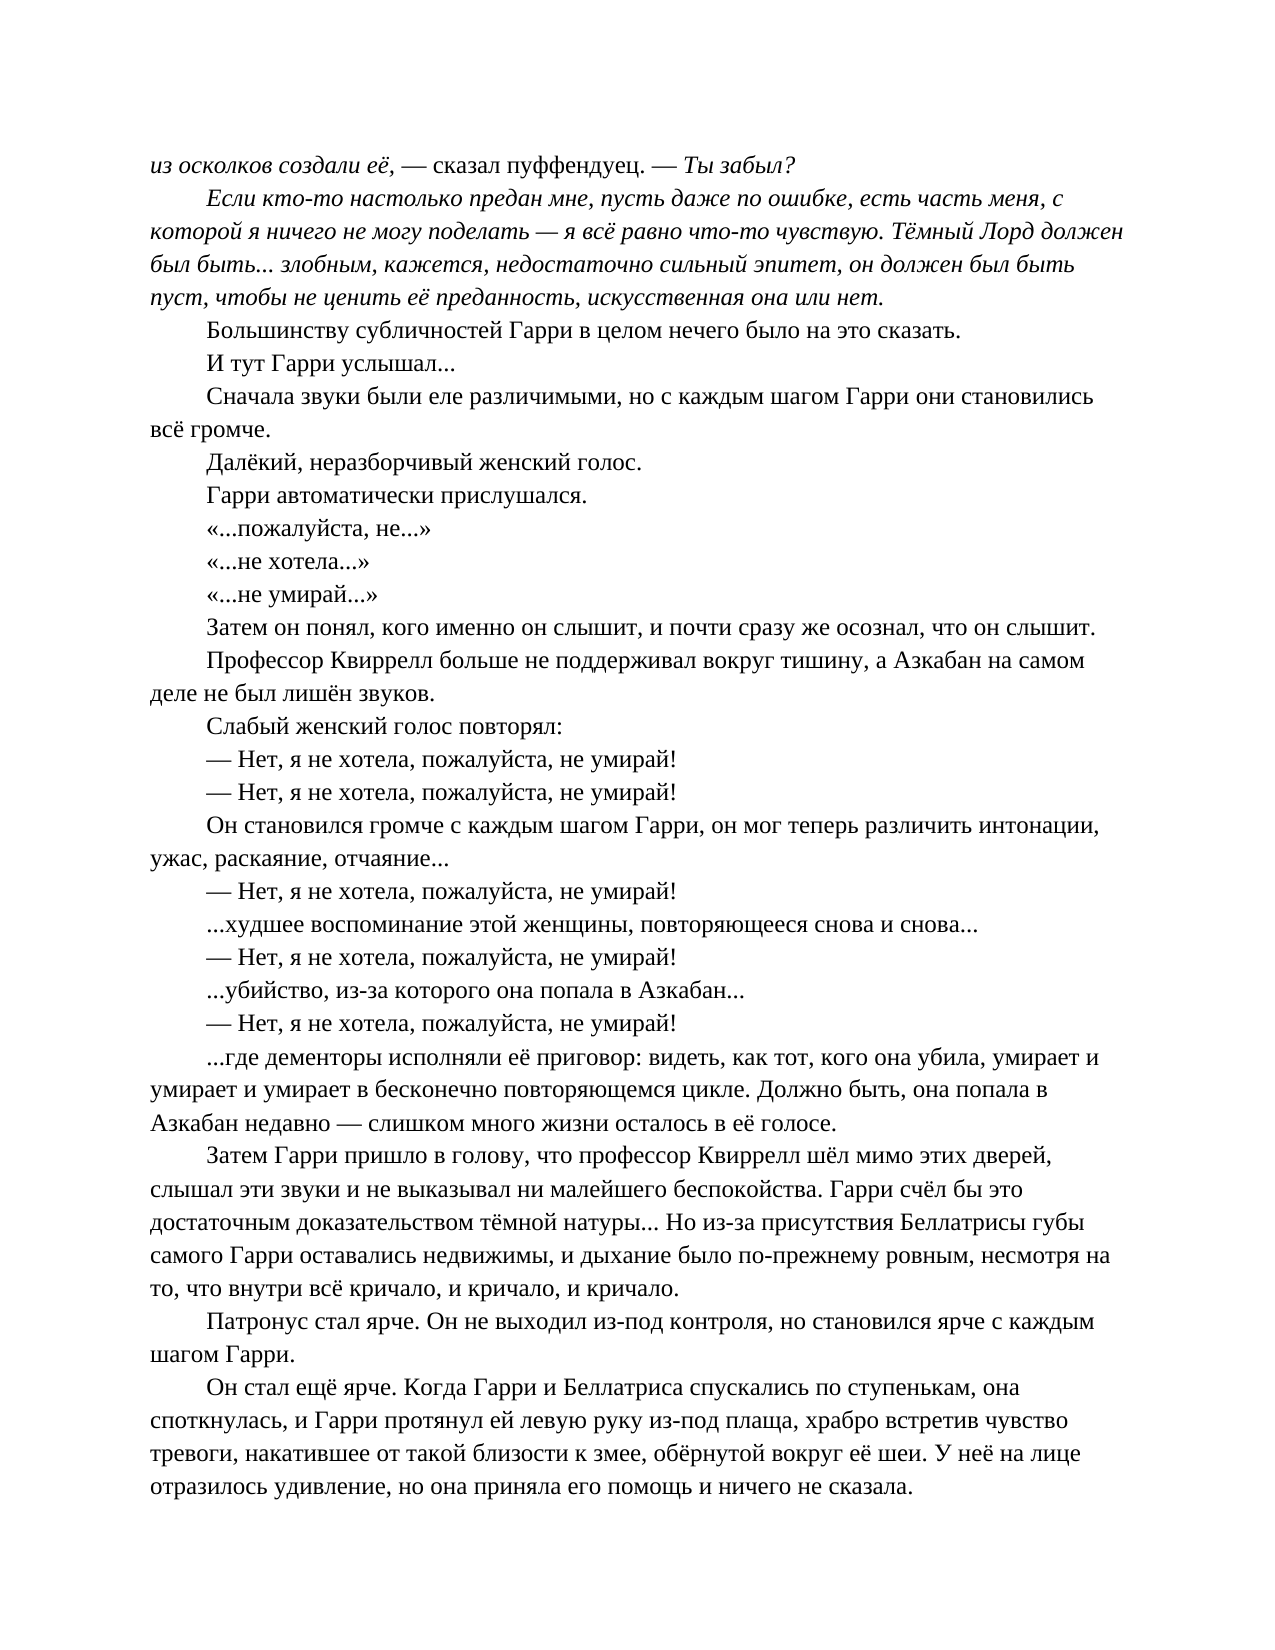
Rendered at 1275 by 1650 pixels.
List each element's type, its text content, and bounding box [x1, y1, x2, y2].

text Если кто-то настолько предан мне, пусть даже по ошибке, есть часть меня, с которой я ничего не могу поделать — я всё равно что-то чувствую. Тёмный Лорд должен был быть... злобным, кажется, недостаточно сильный эпитет, он должен был быть пуст, чтобы не ценить её преданность, искусственная она или нет. [150, 183, 1125, 311]
text Большинству субличностей Гарри в целом нечего было на это сказать. [150, 315, 1125, 344]
text И тут Гарри услышал... [150, 348, 1125, 377]
text ...убийство, из-за которого она попала в Азкабан... [150, 976, 1125, 1004]
text — Нет, я не хотела, пожалуйста, не умирай! [150, 1008, 1125, 1037]
text — Нет, я не хотела, пожалуйста, не умирай! [150, 777, 1125, 806]
text ...где дементоры исполняли её приговор: видеть, как тот, кого она убила, умирает и умирает и умирает в бесконечно повторяющемся цикле. Должно быть, она попала в Азкабан недавно — слишком много жизни осталось в её голосе. [150, 1042, 1125, 1136]
text Он становился громче с каждым шагом Гарри, он мог теперь различить интонации, ужас, раскаяние, отчаяние... [150, 810, 1125, 872]
text — Нет, я не хотела, пожалуйста, не умирай! [150, 942, 1125, 971]
text ...худшее воспоминание этой женщины, повторяющееся снова и снова... [150, 909, 1125, 938]
text «...не умирай...» [150, 579, 1125, 608]
text Патронус стал ярче. Он не выходил из-под контроля, но становился ярче с каждым шагом Гарри. [150, 1306, 1125, 1367]
text Он стал ещё ярче. Когда Гарри и Беллатриса спускались по ступенькам, она споткнулась, и Гарри протянул ей левую руку из-под плаща, храбро встретив чувство тревоги, накатившее от такой близости к змее, обёрнутой вокруг её шеи. У неё на лице отразилось удивление, но она приняла его помощь и ничего не сказала. [150, 1372, 1125, 1499]
text Затем Гарри пришло в голову, что профессор Квиррелл шёл мимо этих дверей, слышал эти звуки и не выказывал ни малейшего беспокойства. Гарри счёл бы это достаточным доказательством тёмной натуры... Но из-за присутствия Беллатрисы губы самого Гарри оставались недвижимы, и дыхание было по-прежнему ровным, несмотря на то, что внутри всё кричало, и кричало, и кричало. [150, 1141, 1125, 1301]
text Сначала звуки были еле различимыми, но с каждым шагом Гарри они становились всё громче. [150, 381, 1125, 443]
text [150, 150, 1125, 179]
text Слабый женский голос повторял: [150, 711, 1125, 740]
text Затем он понял, кого именно он слышит, и почти сразу же осознал, что он слышит. [150, 612, 1125, 641]
text «...не хотела...» [150, 546, 1125, 575]
text Далёкий, неразборчивый женский голос. [150, 447, 1125, 476]
text — Нет, я не хотела, пожалуйста, не умирай! [150, 744, 1125, 773]
text Профессор Квиррелл больше не поддерживал вокруг тишину, а Азкабан на самом деле не был лишён звуков. [150, 645, 1125, 707]
text Гарри автоматически прислушался. [150, 480, 1125, 509]
text — Нет, я не хотела, пожалуйста, не умирай! [150, 876, 1125, 905]
text «...пожалуйста, не...» [150, 513, 1125, 542]
